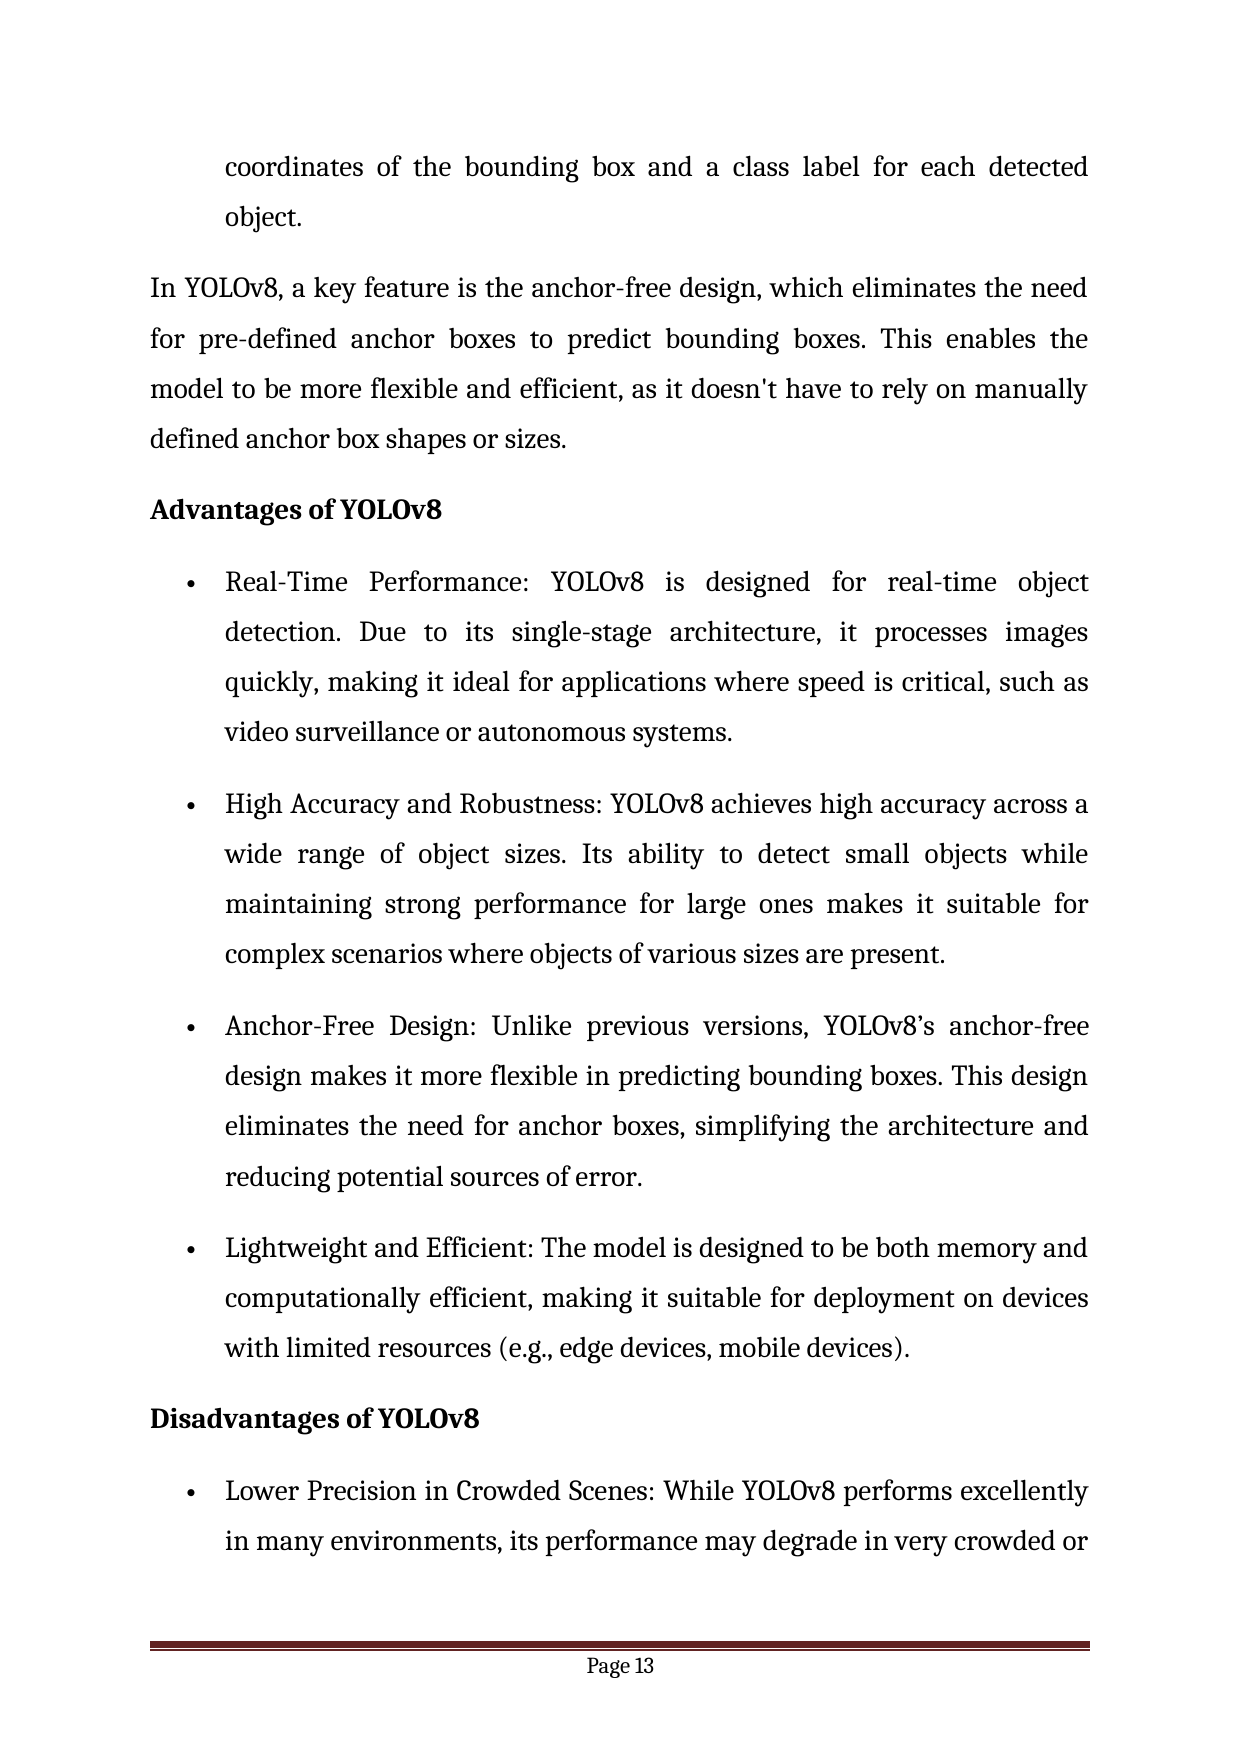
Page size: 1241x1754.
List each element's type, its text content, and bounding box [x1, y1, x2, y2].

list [187, 150, 1090, 234]
list High Accuracy and Robustness: YOLOv8 achieves high accuracy across a wide range of object sizes. Its ability to detect small objects while maintaining strong performance for large ones makes it suitable for complex scenarios where objects of various sizes are present. [187, 787, 1090, 971]
list Lightweight and Efficient: The model is designed to be both memory and computationally efficient, making it suitable for deployment on devices with limited resources (e.g., edge devices, mobile devices). [187, 1231, 1090, 1365]
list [187, 1474, 1090, 1558]
list Real-Time Performance: YOLOv8 is designed for real-time object detection. Due to its single-stage architecture, it processes images quickly, making it ideal for applications where speed is critical, such as video surveillance or autonomous systems. [187, 565, 1090, 749]
list Anchor-Free Design: Unlike previous versions, YOLOv8’s anchor-free design makes it more flexible in predicting bounding boxes. This design eliminates the need for anchor boxes, simplifying the architecture and reducing potential sources of error. [187, 1009, 1090, 1193]
text Advantages of YOLOv8 [150, 493, 1090, 527]
text In YOLOv8, a key feature is the anchor-free design, which eliminates the need for pre-defined anchor boxes to predict bounding boxes. This enables the model to be more flexible and efficient, as it doesn't have to rely on manually defined anchor box shapes or sizes. [150, 271, 1090, 456]
text Disadvantages of YOLOv8 [150, 1403, 1090, 1436]
